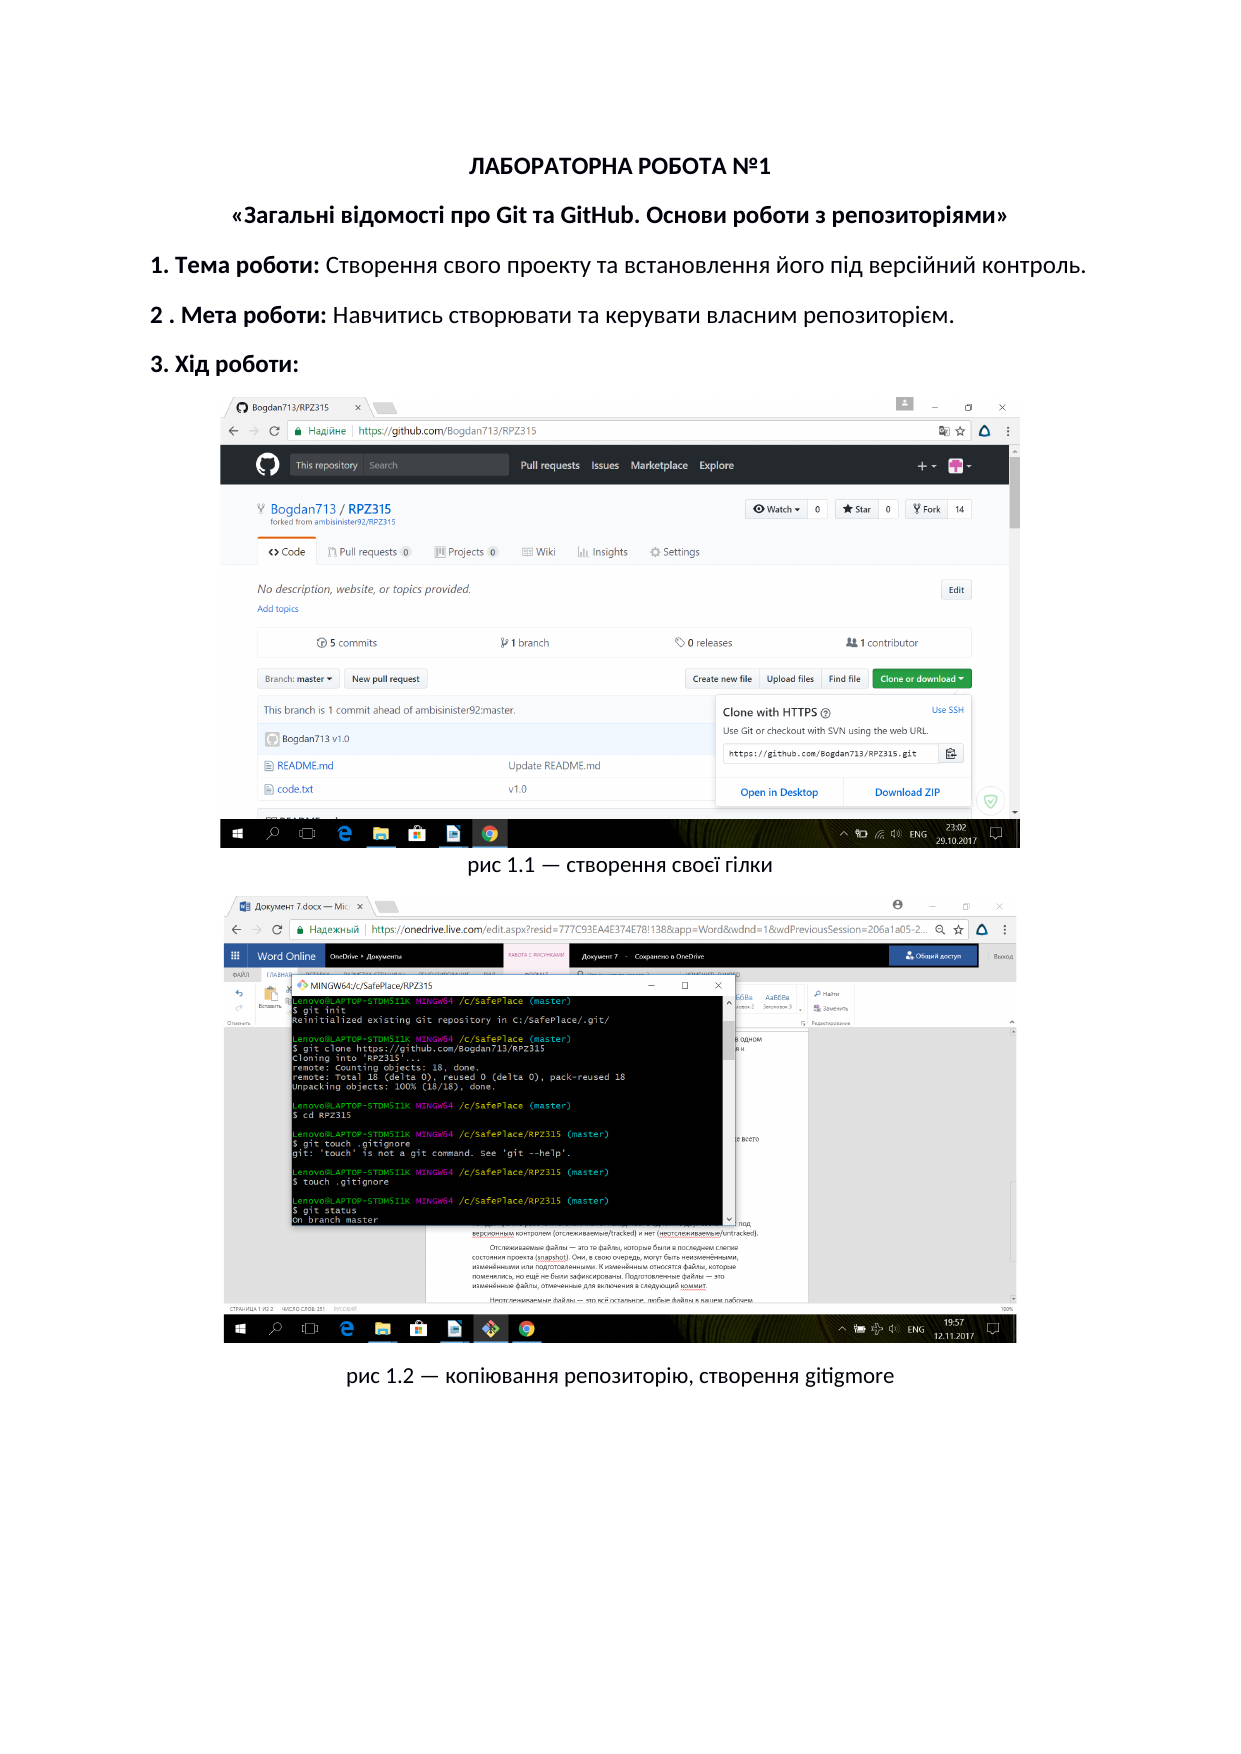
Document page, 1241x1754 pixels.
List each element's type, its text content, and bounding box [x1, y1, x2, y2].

text рис 1.2 — копіювання репозиторію, створення gitigmore [150, 1361, 1090, 1389]
picture [220, 397, 1020, 848]
text 3. Хід роботи: [150, 348, 1090, 379]
text «Загальні відомості про Git та GitHub. Основи роботи з репозиторіями» [150, 199, 1090, 230]
picture [223, 896, 1017, 1343]
text 1. Тема роботи: Створення свого проекту та встановлення його під версійний контроль. [150, 249, 1090, 280]
text 2 . Мета роботи: Навчитись створювати та керувати власним репозиторієм. [150, 299, 1090, 329]
text ЛАБОРАТОРНА РОБОТА №1 [150, 150, 1090, 181]
